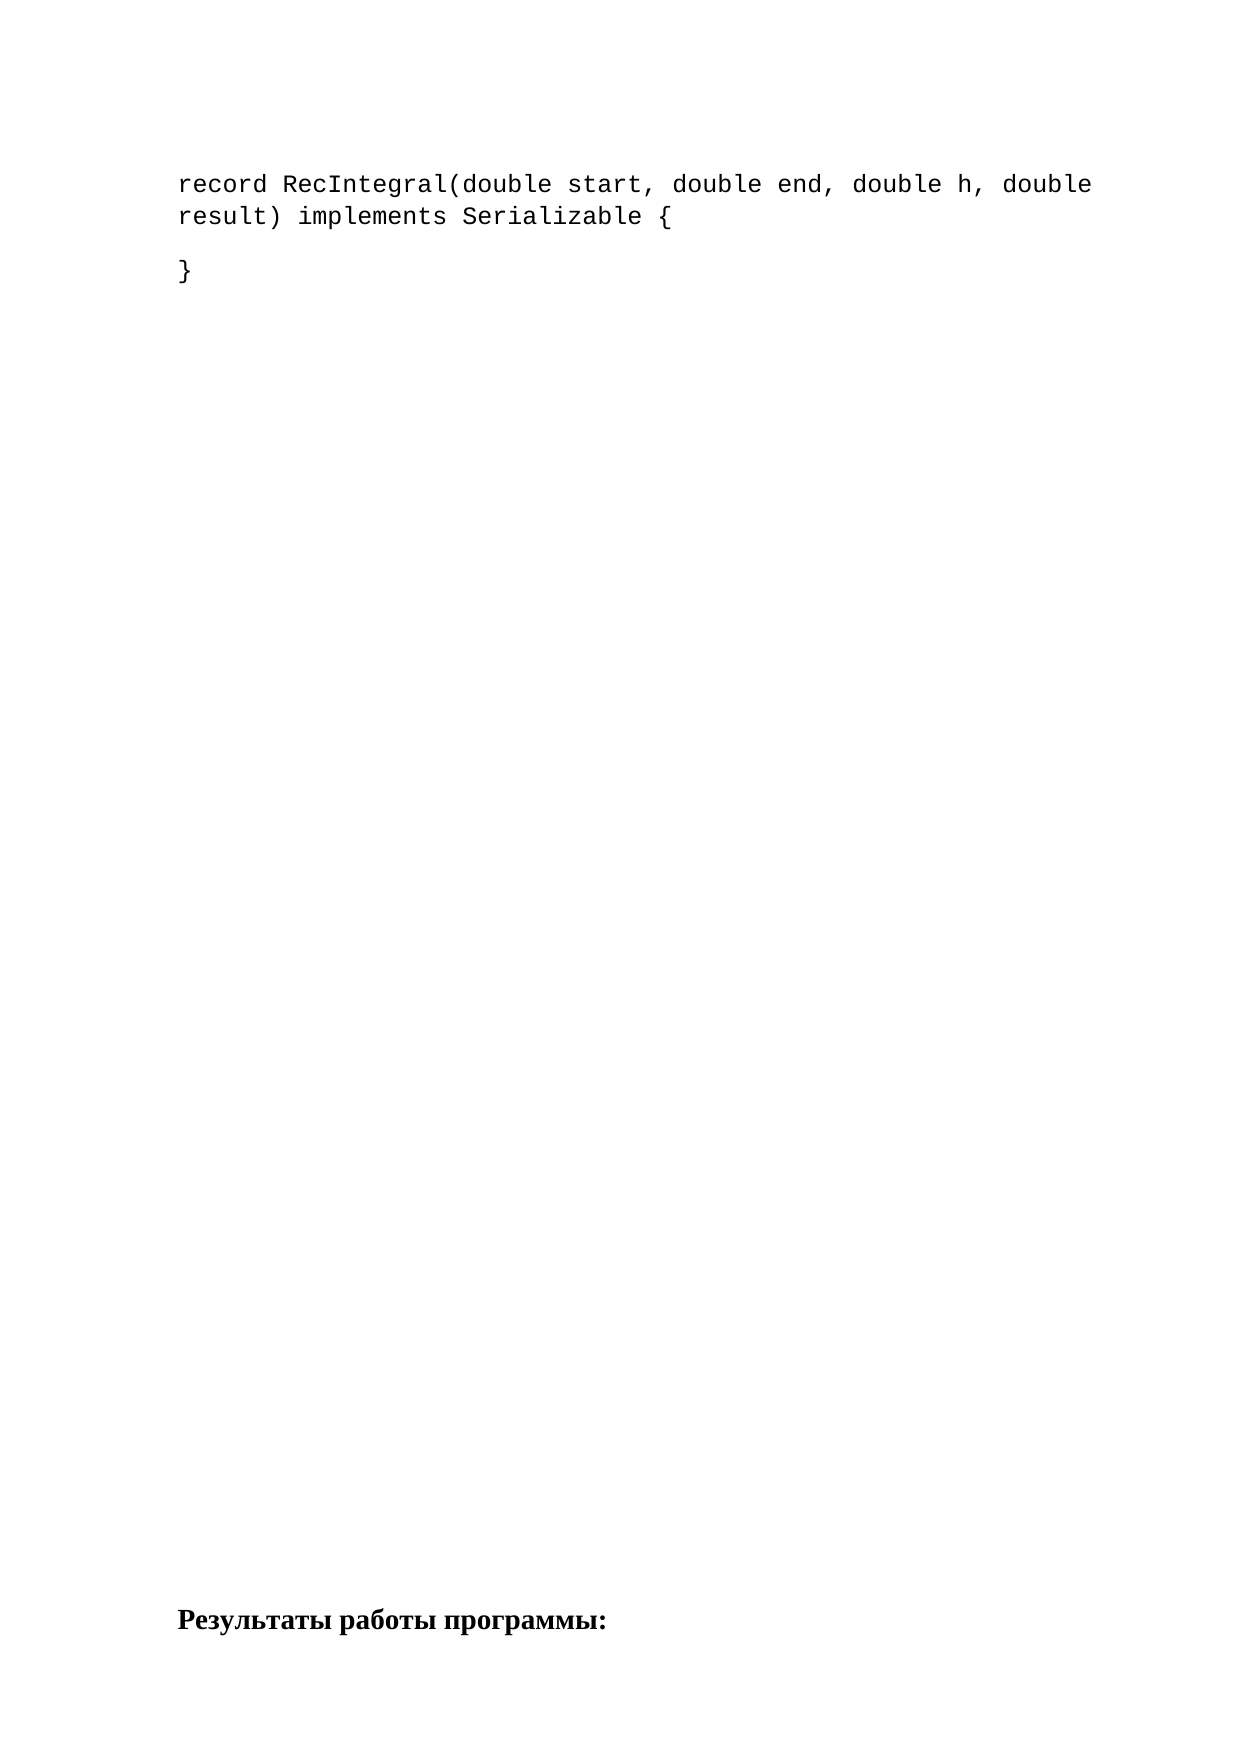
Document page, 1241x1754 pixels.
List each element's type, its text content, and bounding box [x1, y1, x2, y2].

text Результаты работы программы: [177, 1602, 1152, 1636]
text } [177, 257, 1152, 286]
text record RecIntegral(double start, double end, double h, double result) implements Serializable { [177, 171, 1152, 232]
